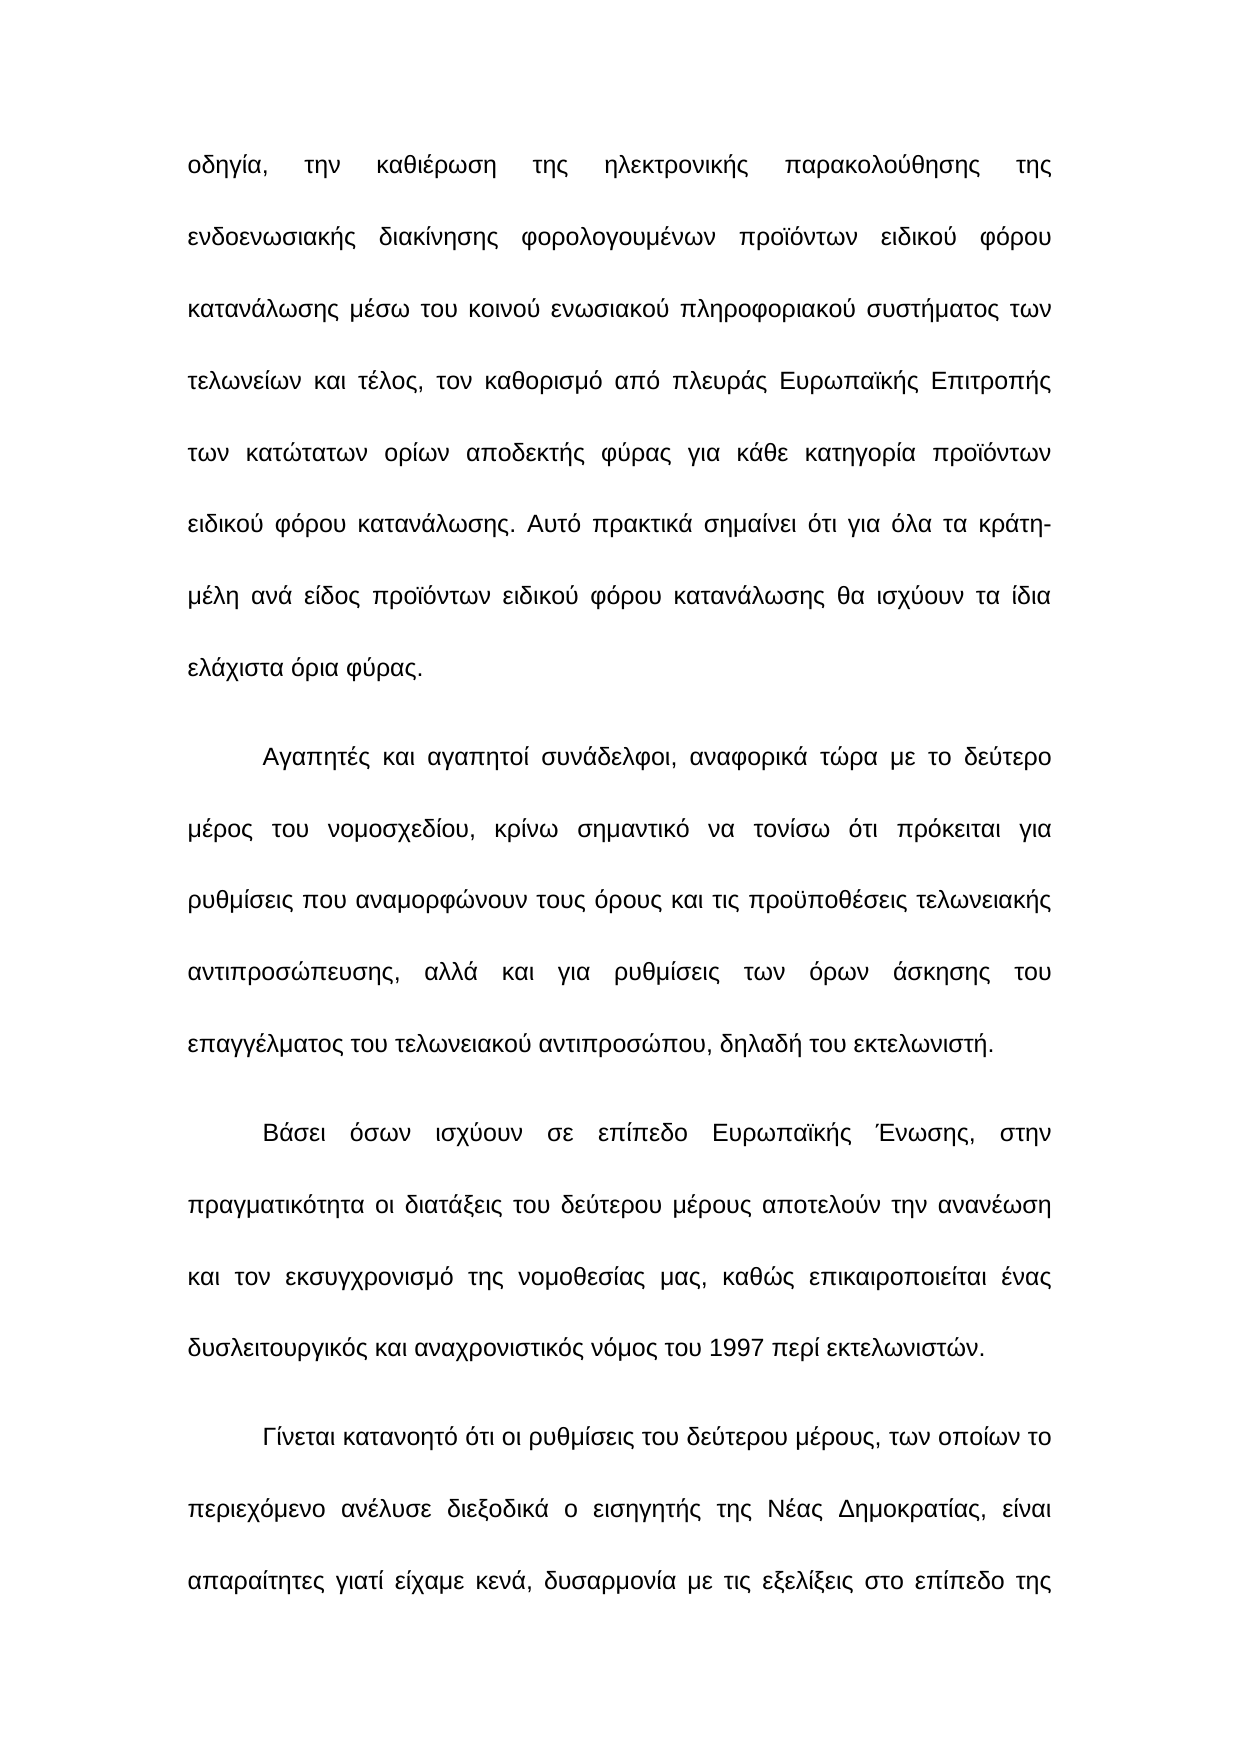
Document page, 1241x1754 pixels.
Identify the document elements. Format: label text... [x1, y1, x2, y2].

text Βάσει όσων ισχύουν σε επίπεδο Ευρωπαϊκής Ένωσης, στην πραγματικότητα οι διατάξεις του δεύτερου μέρους αποτελούν την ανανέωση και τον εκσυγχρονισμό της νομοθεσίας μας, καθώς επικαιροποιείται ένας δυσλειτουργικός και αναχρονιστικός νόμος του 1997 περί εκτελωνιστών. [187, 1118, 1053, 1362]
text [187, 1422, 1053, 1594]
text Αγαπητές και αγαπητοί συνάδελφοι, αναφορικά τώρα με το δεύτερο μέρος του νομοσχεδίου, κρίνω σημαντικό να τονίσω ότι πρόκειται για ρυθμίσεις που αναμορφώνουν τους όρους και τις προϋποθέσεις τελωνειακής αντιπροσώπευσης, αλλά και για ρυθμίσεις των όρων άσκησης του επαγγέλματος του τελωνειακού αντιπροσώπου, δηλαδή του εκτελωνιστή. [187, 742, 1053, 1058]
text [187, 150, 1053, 682]
